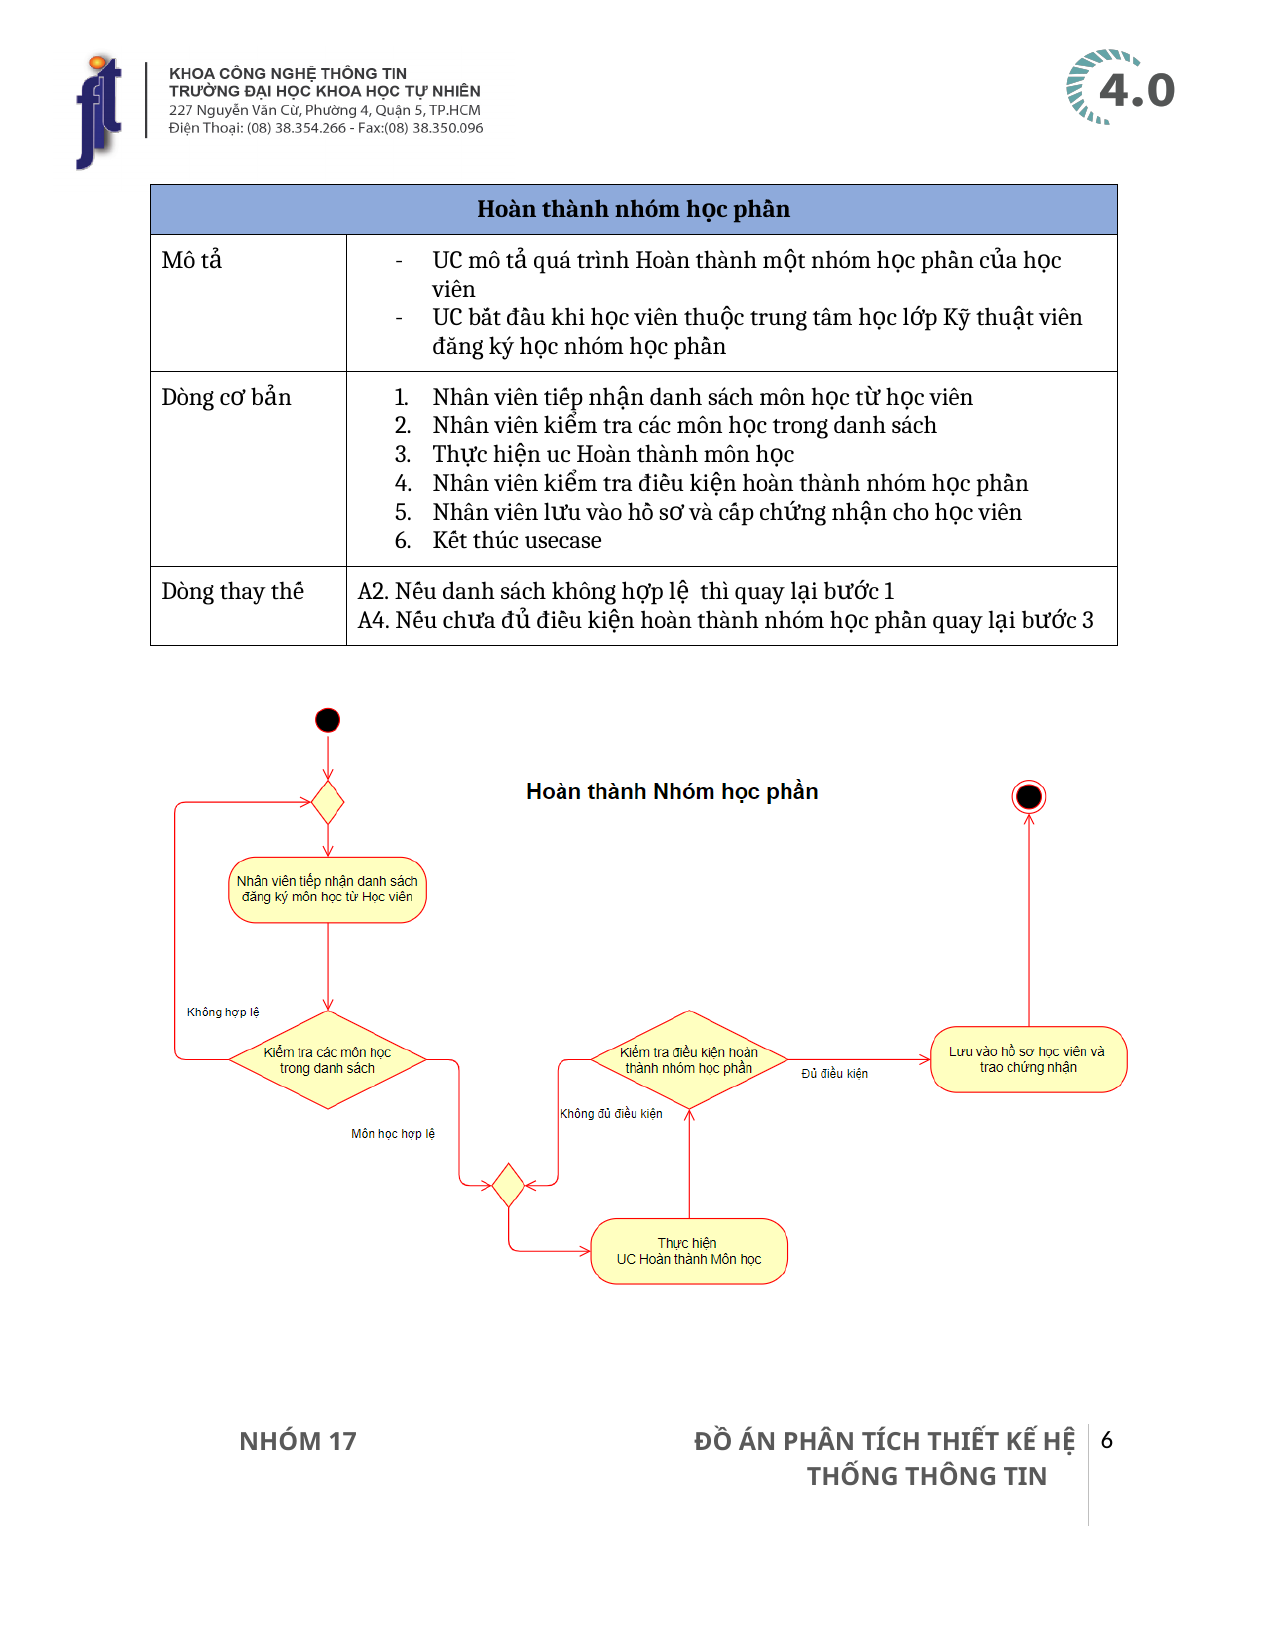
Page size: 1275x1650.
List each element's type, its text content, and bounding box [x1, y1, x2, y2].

picture [150, 674, 1158, 1312]
table_cell Nhân viên tiếp nhận danh sách môn học từ học viên Nhân viên kiểm tra các môn học trong danh sách Thực hiện uc Hoàn thành môn học Nhân viên kiểm tra điều kiện hoàn thành nhóm học phần Nhân viên lưu vào hồ sơ và cấp chứng nhận cho học viên Kết thúc usecase [347, 372, 1117, 566]
table_cell Dòng thay thế [151, 567, 346, 645]
table_cell UC mô tả quá trình Hoàn thành một nhóm học phần của học viên UC bắt đầu khi học viên thuộc trung tâm học lớp Kỹ thuật viên đăng ký học nhóm học phần [347, 235, 1117, 371]
table_cell Dòng cơ bản [151, 372, 346, 566]
table_header Hoàn thành nhóm học phần [151, 185, 1117, 234]
picture [1059, 42, 1182, 128]
table_cell Mô tả [151, 235, 346, 371]
picture [53, 46, 516, 192]
table_cell A2. Nếu danh sách không hợp lệ thì quay lại bước 1 A4. Nếu chưa đủ điều kiện hoàn thành nhóm học phần quay lại bước 3 [347, 567, 1117, 645]
